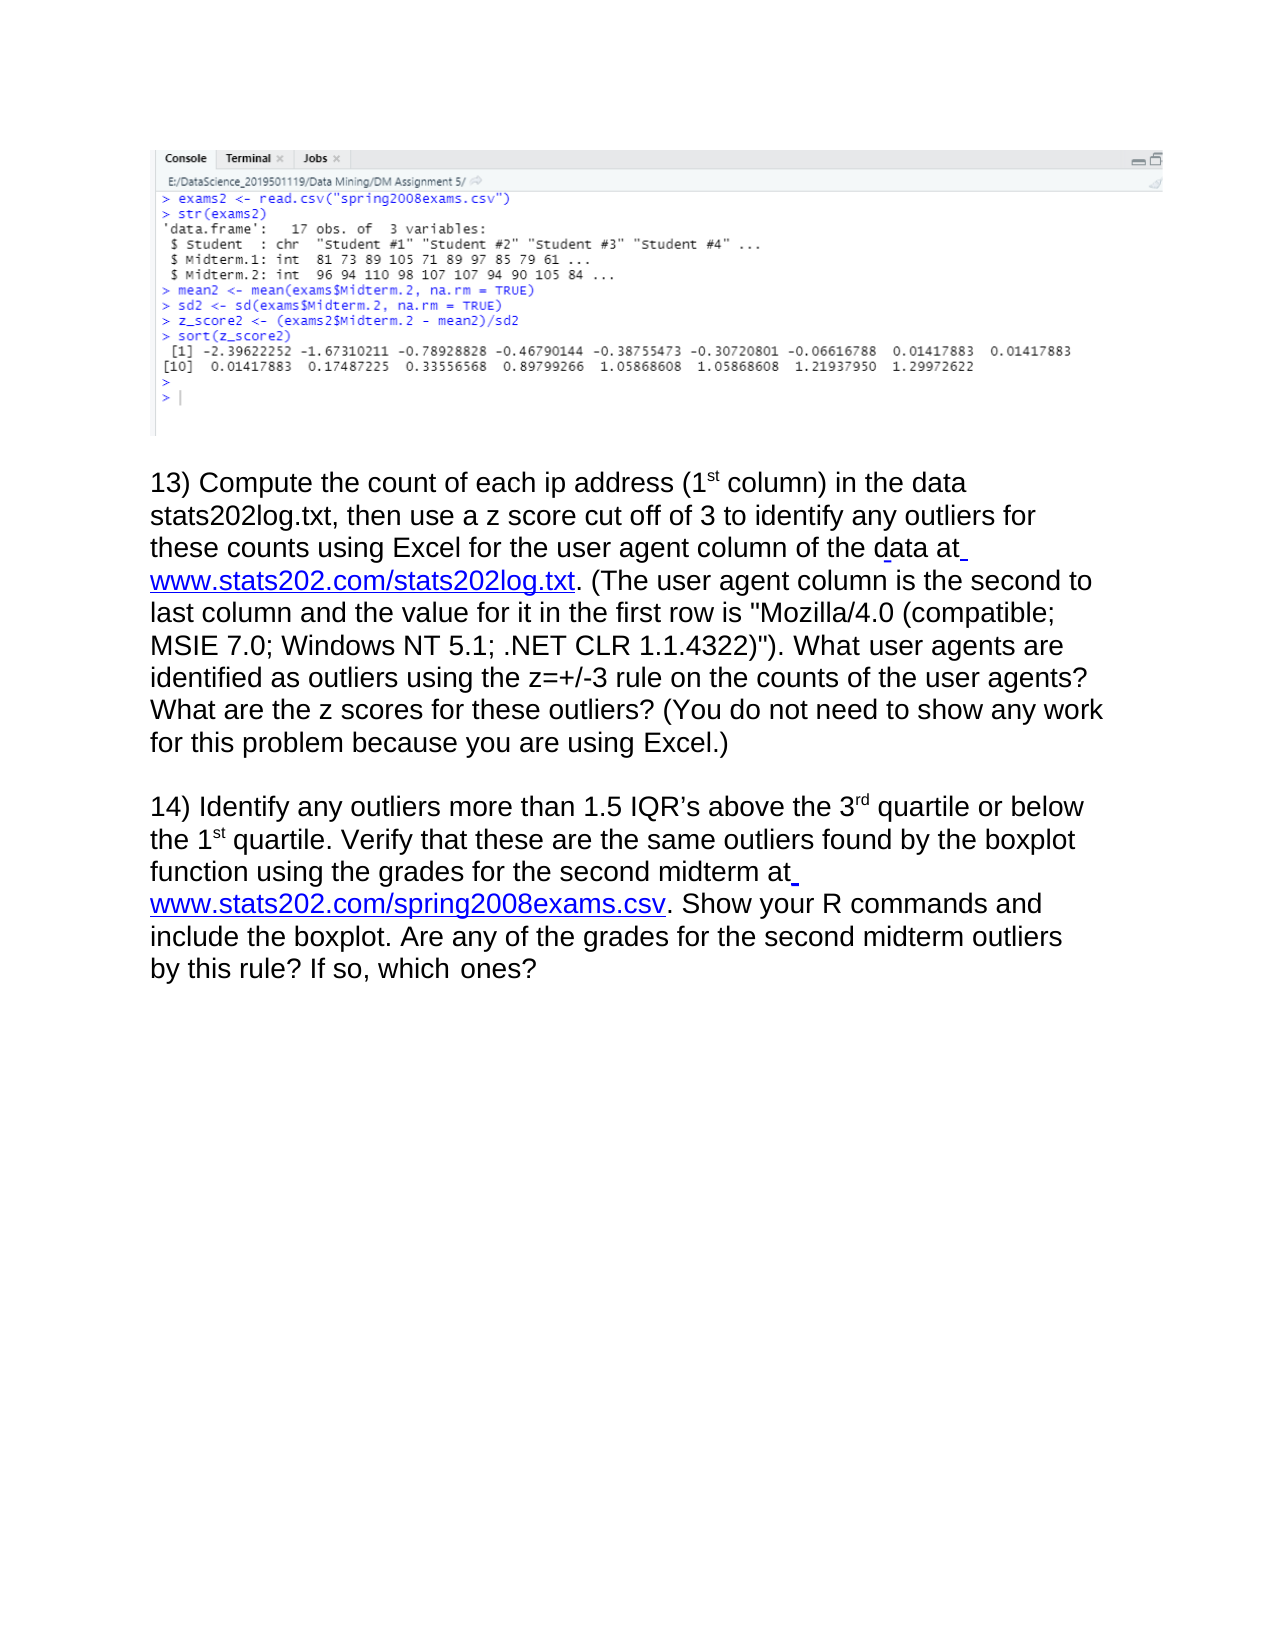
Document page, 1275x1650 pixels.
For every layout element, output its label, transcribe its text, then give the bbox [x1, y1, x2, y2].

list Compute the count of each ip address (1st column) in the data stats202log.txt, then use a z score cut off of 3 to identify any outliers for these counts using Excel for the user agent column of the data at www.stats202.com/stats202log.txt. (The user agent column is the second to last column and the value for it in the first row is "Mozilla/4.0 (compatible; MSIE 7.0; Windows NT 5.1; .NET CLR 1.1.4322)"). What user agents are identified as outliers using the z=+/-3 rule on the counts of the user agents? What are the z scores for these outliers? (You do not need to show any work for this problem because you are using Excel.) [150, 466, 1110, 758]
picture [150, 150, 1163, 436]
list Identify any outliers more than 1.5 IQR’s above the 3rd quartile or below the 1st quartile. Verify that these are the same outliers found by the boxplot function using the grades for the second midterm at www.stats202.com/spring2008exams.csv. Show your R commands and include the boxplot. Are any of the grades for the second midterm outliers by this rule? If so, which ones? [150, 790, 1098, 984]
